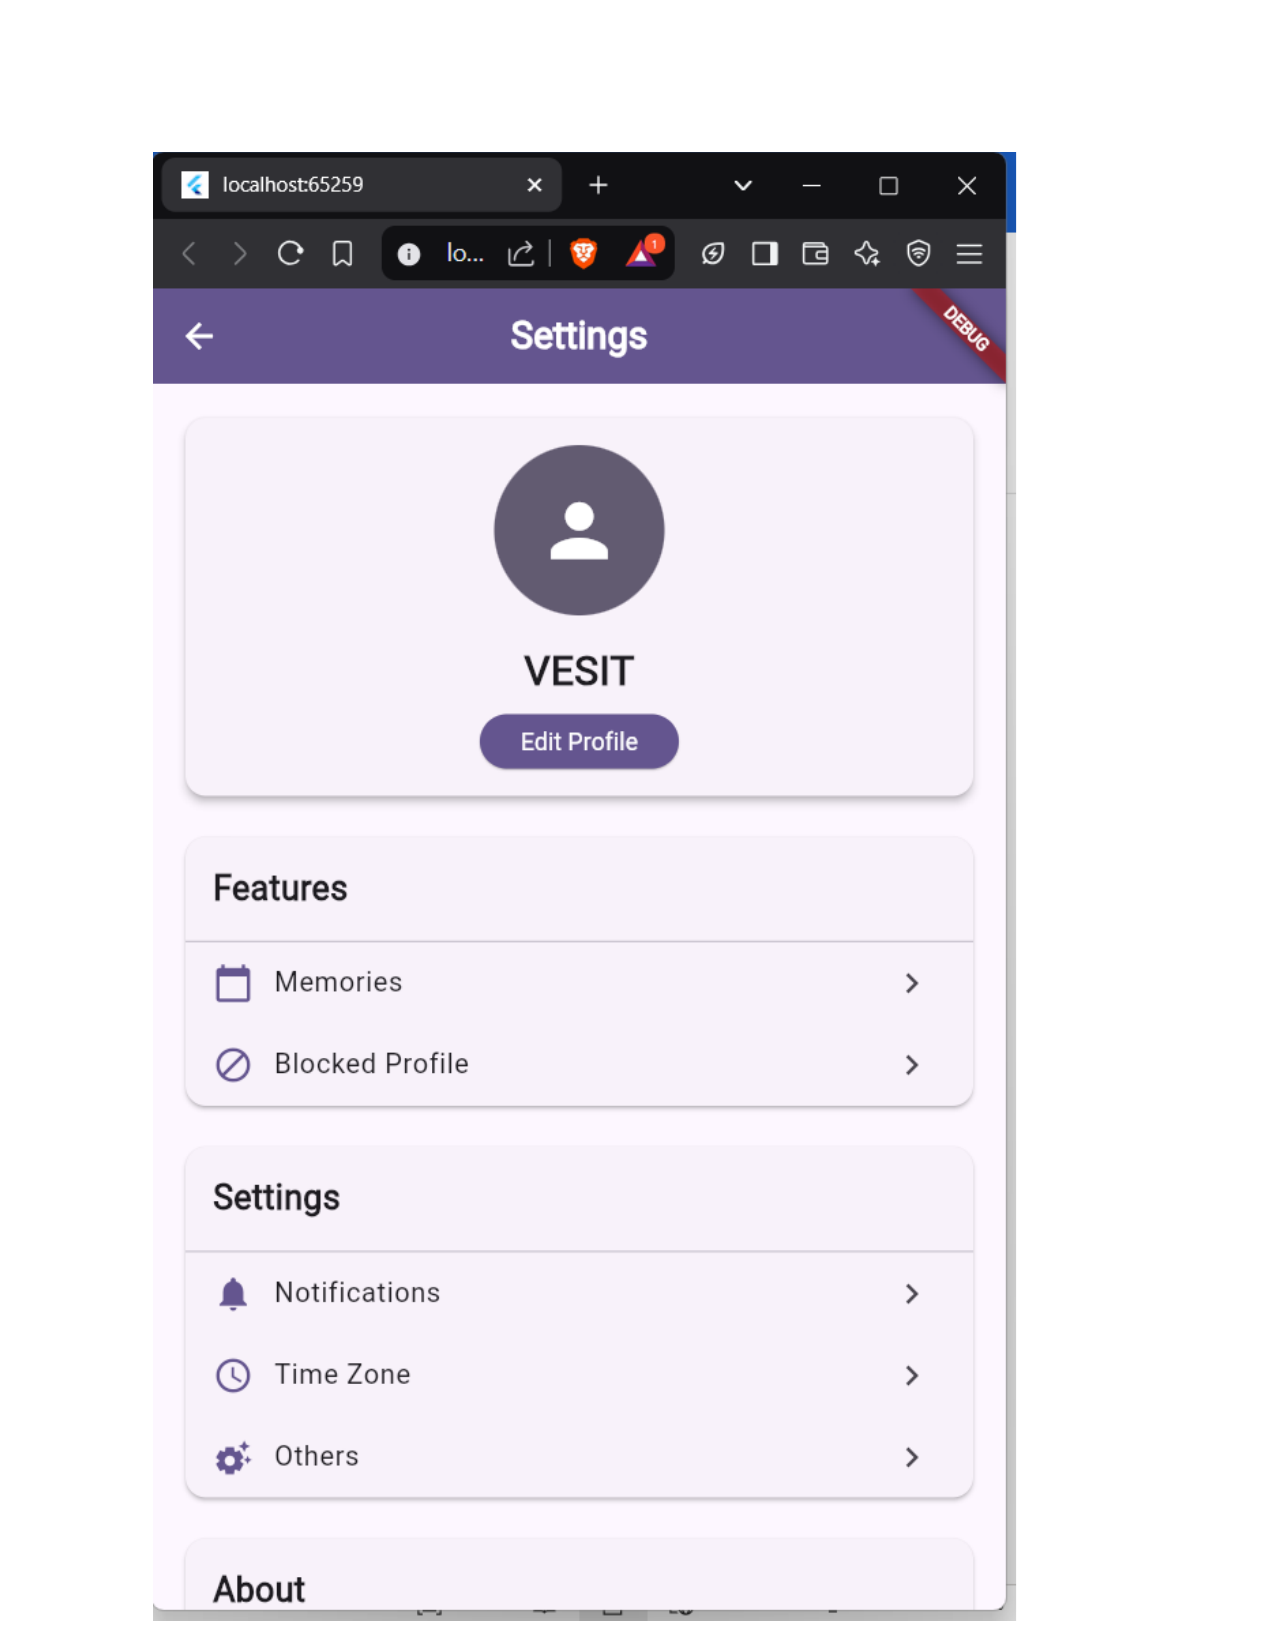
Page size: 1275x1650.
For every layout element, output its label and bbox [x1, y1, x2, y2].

picture [153, 152, 1017, 1621]
